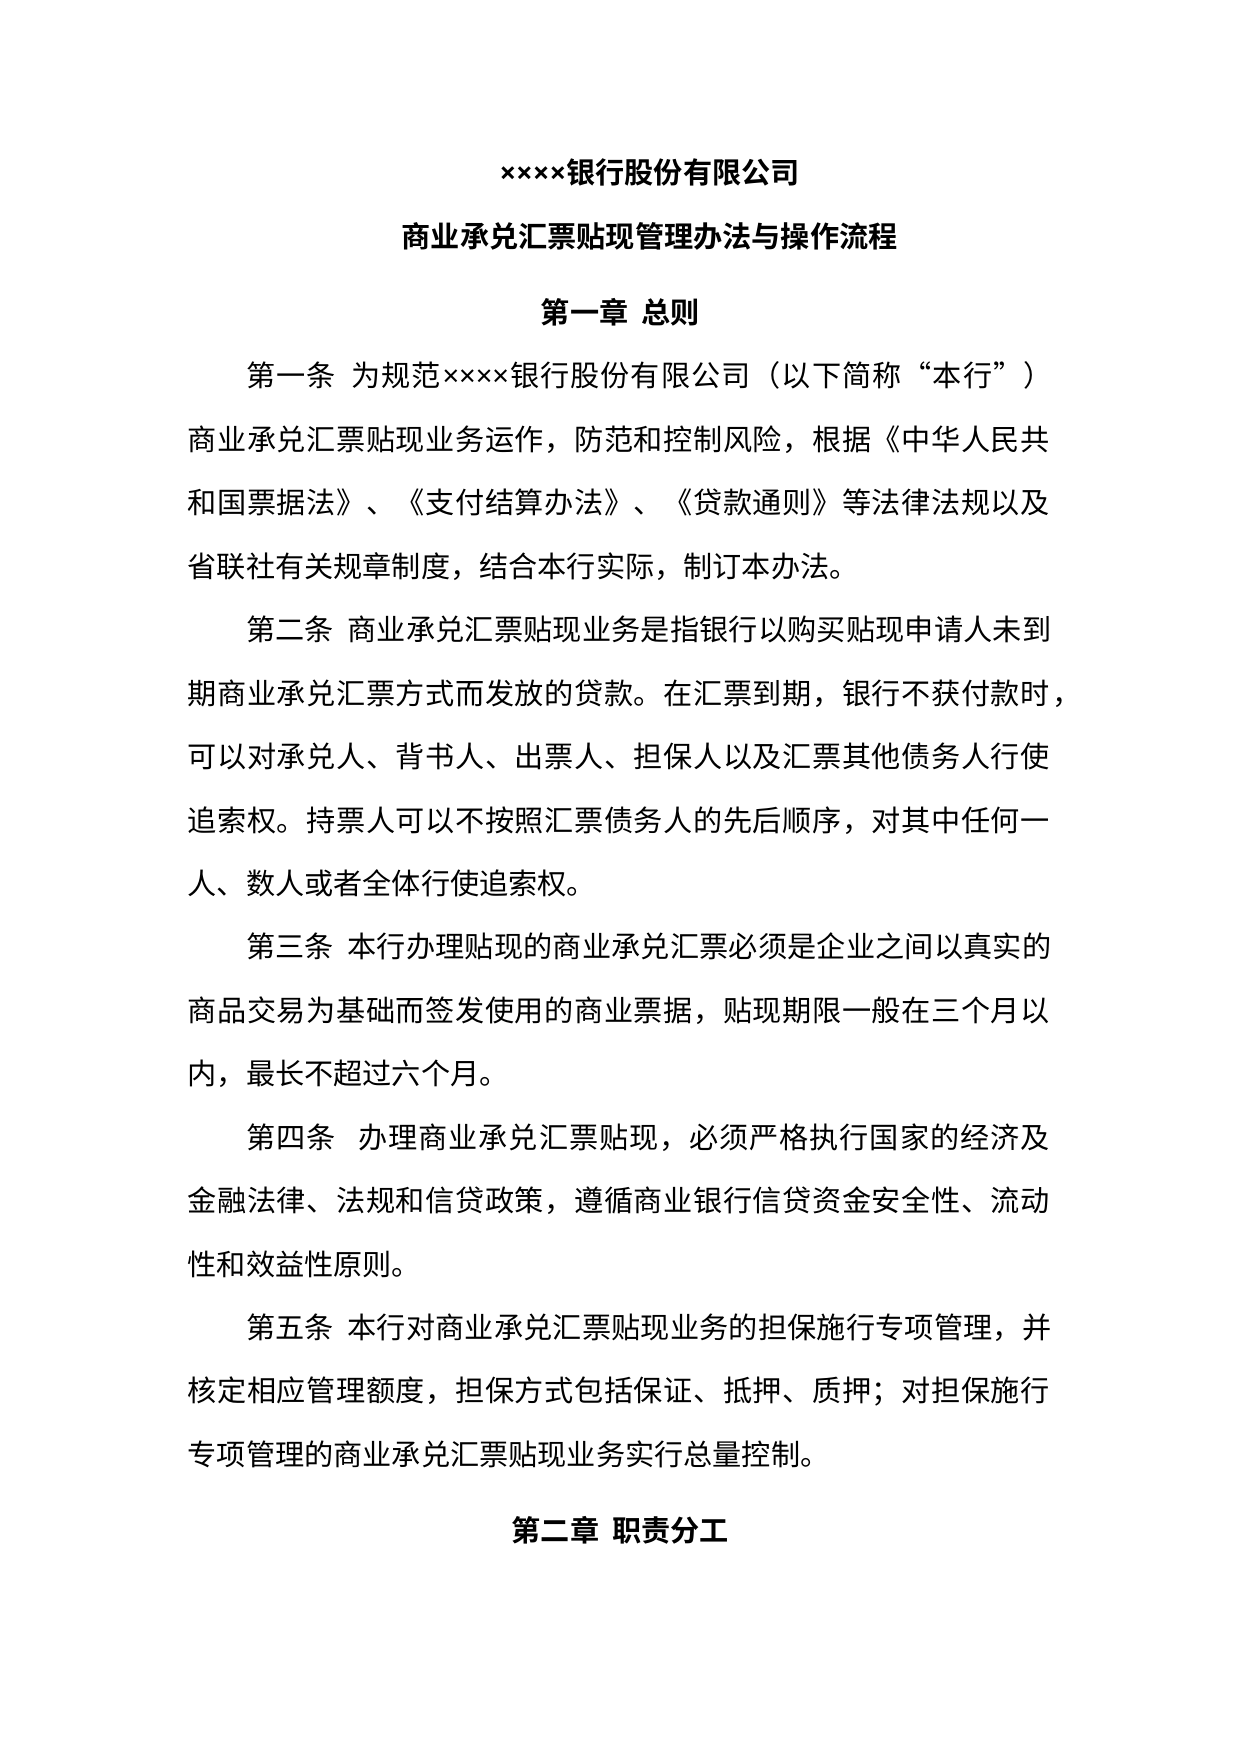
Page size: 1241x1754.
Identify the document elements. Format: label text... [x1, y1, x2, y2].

text 第三条 本行办理贴现的商业承兑汇票必须是企业之间以真实的商品交易为基础而签发使用的商业票据，贴现期限一般在三个月以内，最长不超过六个月。 [187, 924, 1053, 1093]
text 第一条 为规范××××银行股份有限公司（以下简称“本行”）商业承兑汇票贴现业务运作，防范和控制风险，根据《中华人民共和国票据法》、《支付结算办法》、《贷款通则》等法律法规以及省联社有关规章制度，结合本行实际，制订本办法。 [187, 353, 1053, 586]
text 第二条 商业承兑汇票贴现业务是指银行以购买贴现申请人未到期商业承兑汇票方式而发放的贷款。在汇票到期，银行不获付款时，可以对承兑人、背书人、出票人、担保人以及汇票其他债务人行使追索权。持票人可以不按照汇票债务人的先后顺序，对其中任何一人、数人或者全体行使追索权。 [187, 607, 1053, 903]
text ××××银行股份有限公司 [187, 150, 1053, 192]
text 第一章 总则 [187, 289, 1053, 332]
text 商业承兑汇票贴现管理办法与操作流程 [187, 213, 1053, 256]
text 第四条 办理商业承兑汇票贴现，必须严格执行国家的经济及金融法律、法规和信贷政策，遵循商业银行信贷资金安全性、流动性和效益性原则。 [187, 1114, 1053, 1283]
text 第五条 本行对商业承兑汇票贴现业务的担保施行专项管理，并核定相应管理额度，担保方式包括保证、抵押、质押；对担保施行专项管理的商业承兑汇票贴现业务实行总量控制。 [187, 1304, 1053, 1474]
text 第二章 职责分工 [187, 1507, 1053, 1550]
